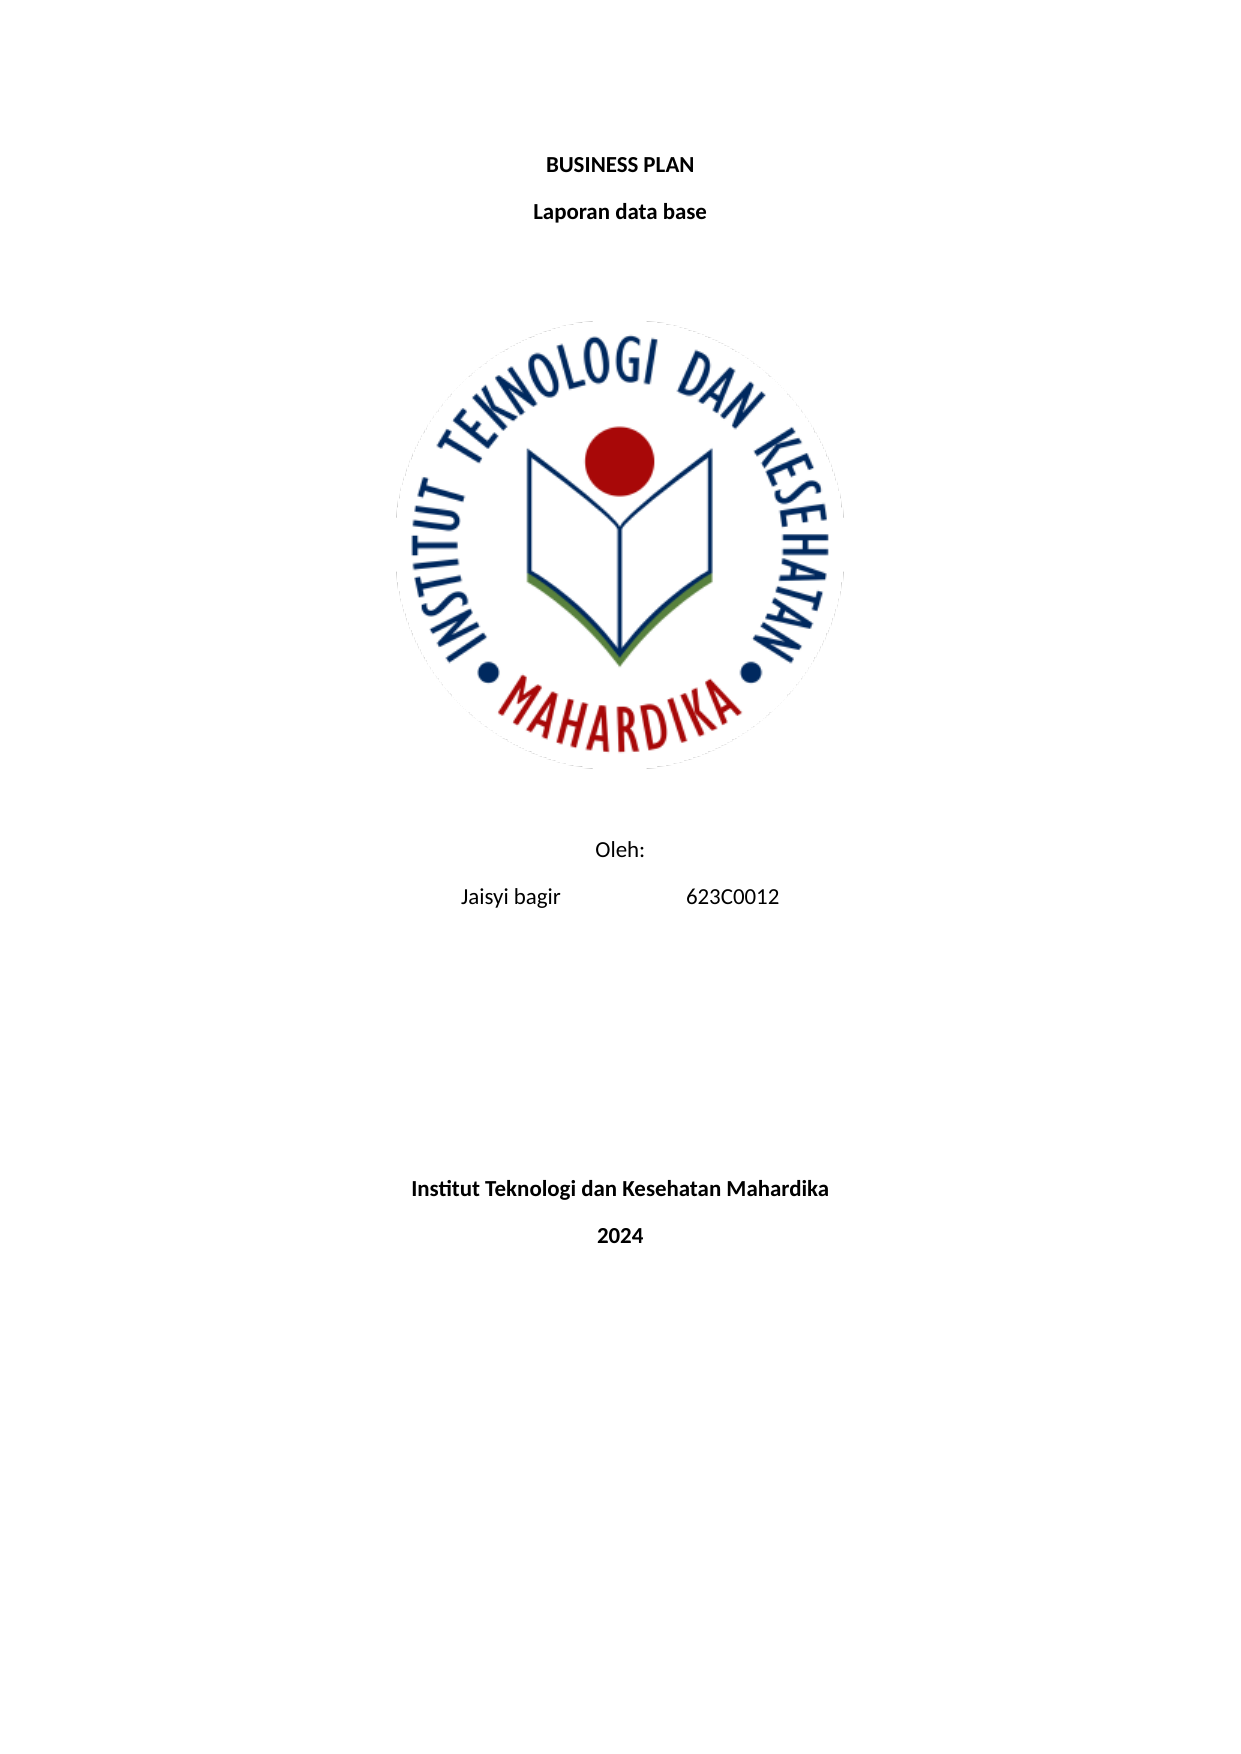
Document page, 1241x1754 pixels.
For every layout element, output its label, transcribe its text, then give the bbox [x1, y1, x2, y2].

text 2024 [150, 1221, 1090, 1249]
text Laporan data base [150, 197, 1090, 225]
text Jaisyi bagir 623C0012 [150, 882, 1090, 910]
text BUSINESS PLAN [150, 150, 1090, 178]
picture [395, 320, 845, 770]
text Oleh: [150, 836, 1090, 863]
text Institut Teknologi dan Kesehatan Mahardika [150, 1174, 1090, 1202]
